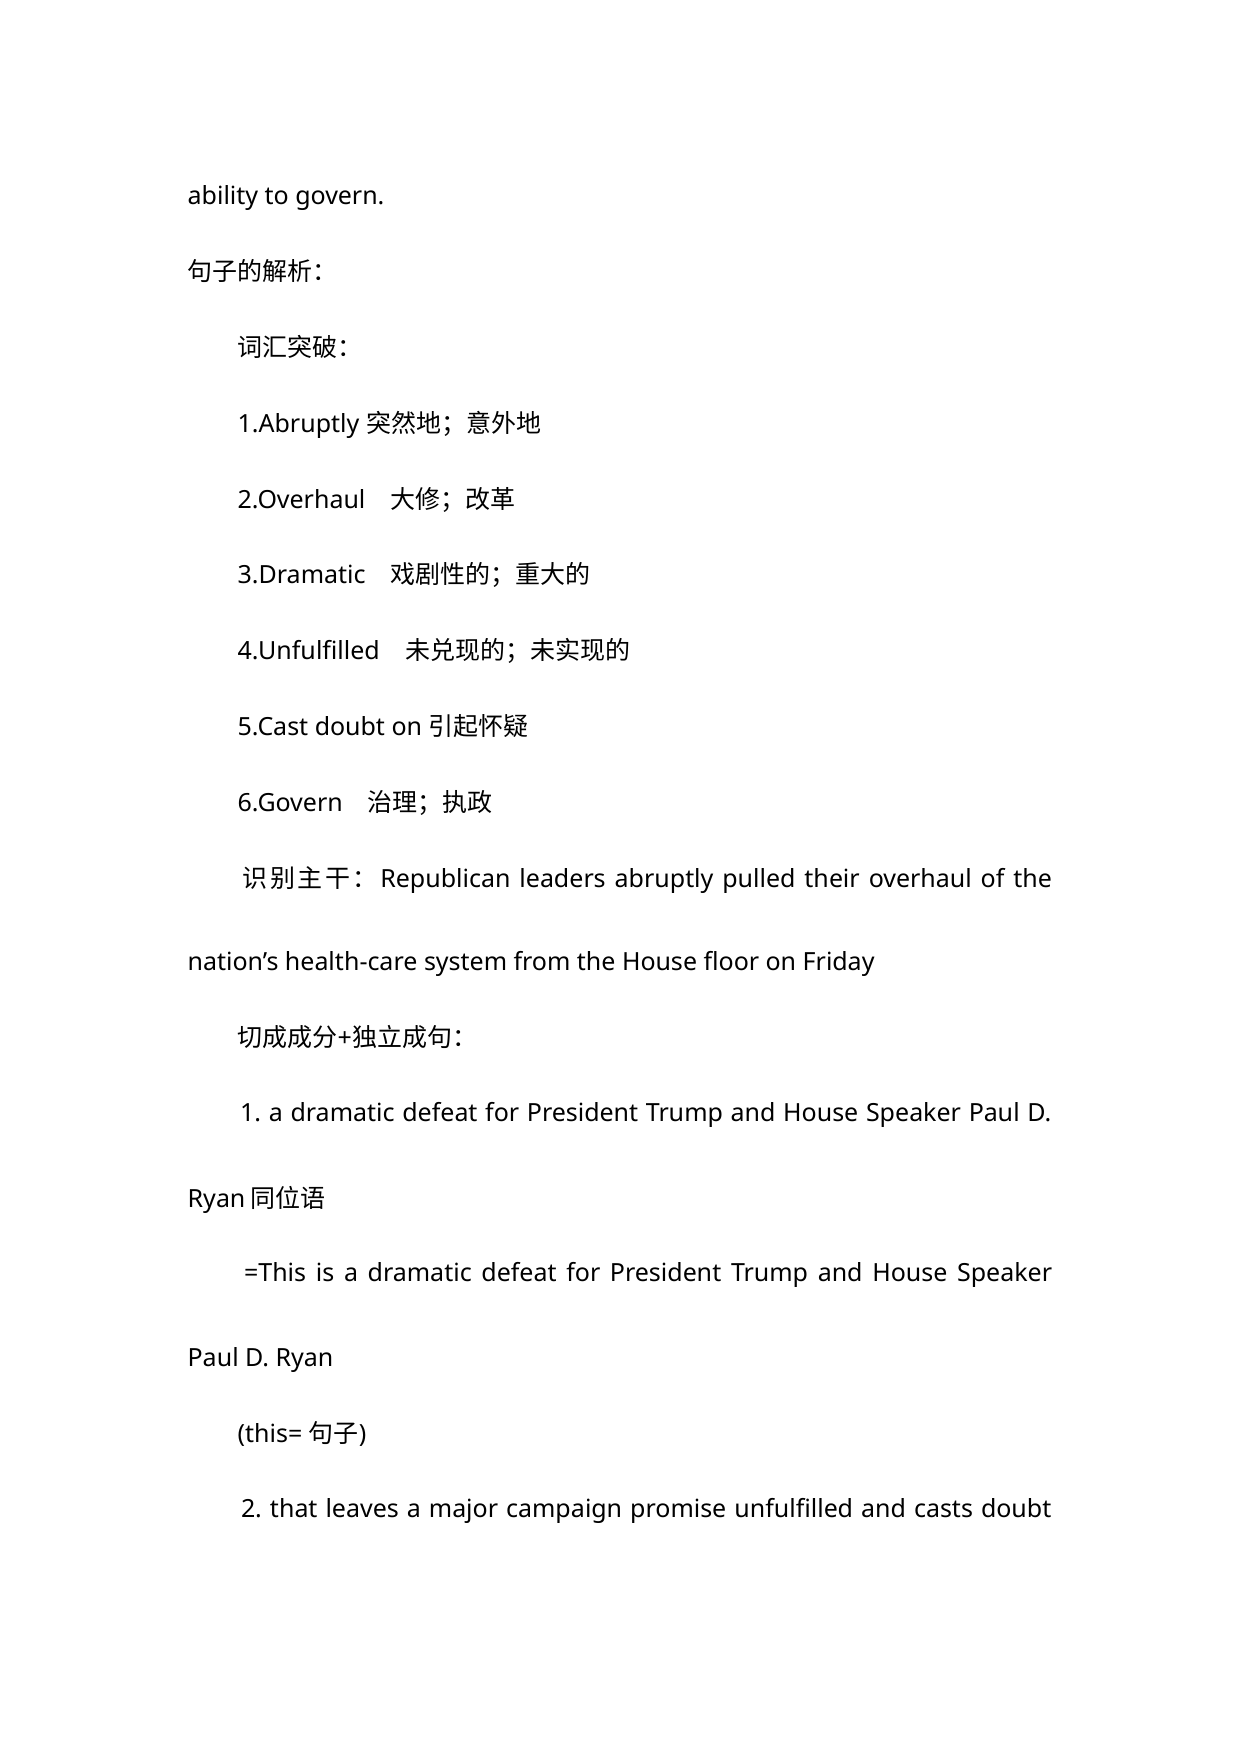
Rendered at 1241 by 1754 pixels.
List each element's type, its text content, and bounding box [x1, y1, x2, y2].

text (this= 句子) [187, 1399, 1053, 1464]
text 切成成分+独立成句： [187, 1003, 1053, 1068]
text 3.Dramatic 戏剧性的；重大的 [187, 541, 1053, 606]
text 4.Unfulfilled 未兑现的；未实现的 [187, 616, 1053, 681]
text 句子的解析： [187, 237, 1053, 302]
text 5.Cast doubt on 引起怀疑 [187, 692, 1053, 757]
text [187, 1475, 1053, 1540]
text 词汇突破： [187, 313, 1053, 378]
text 6.Govern 治理；执政 [187, 768, 1053, 833]
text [187, 162, 1053, 227]
text 1.Abruptly 突然地；意外地 [187, 389, 1053, 454]
text 2.Overhaul 大修；改革 [187, 465, 1053, 530]
text 1. a dramatic defeat for President Trump and House Speaker Paul D. Ryan同位语 [187, 1079, 1053, 1229]
text 识别主干：Republican leaders abruptly pulled their overhaul of the nation’s health-care system from the House floor on Friday [187, 844, 1053, 993]
text =This is a dramatic defeat for President Trump and House Speaker Paul D. Ryan [187, 1240, 1053, 1389]
